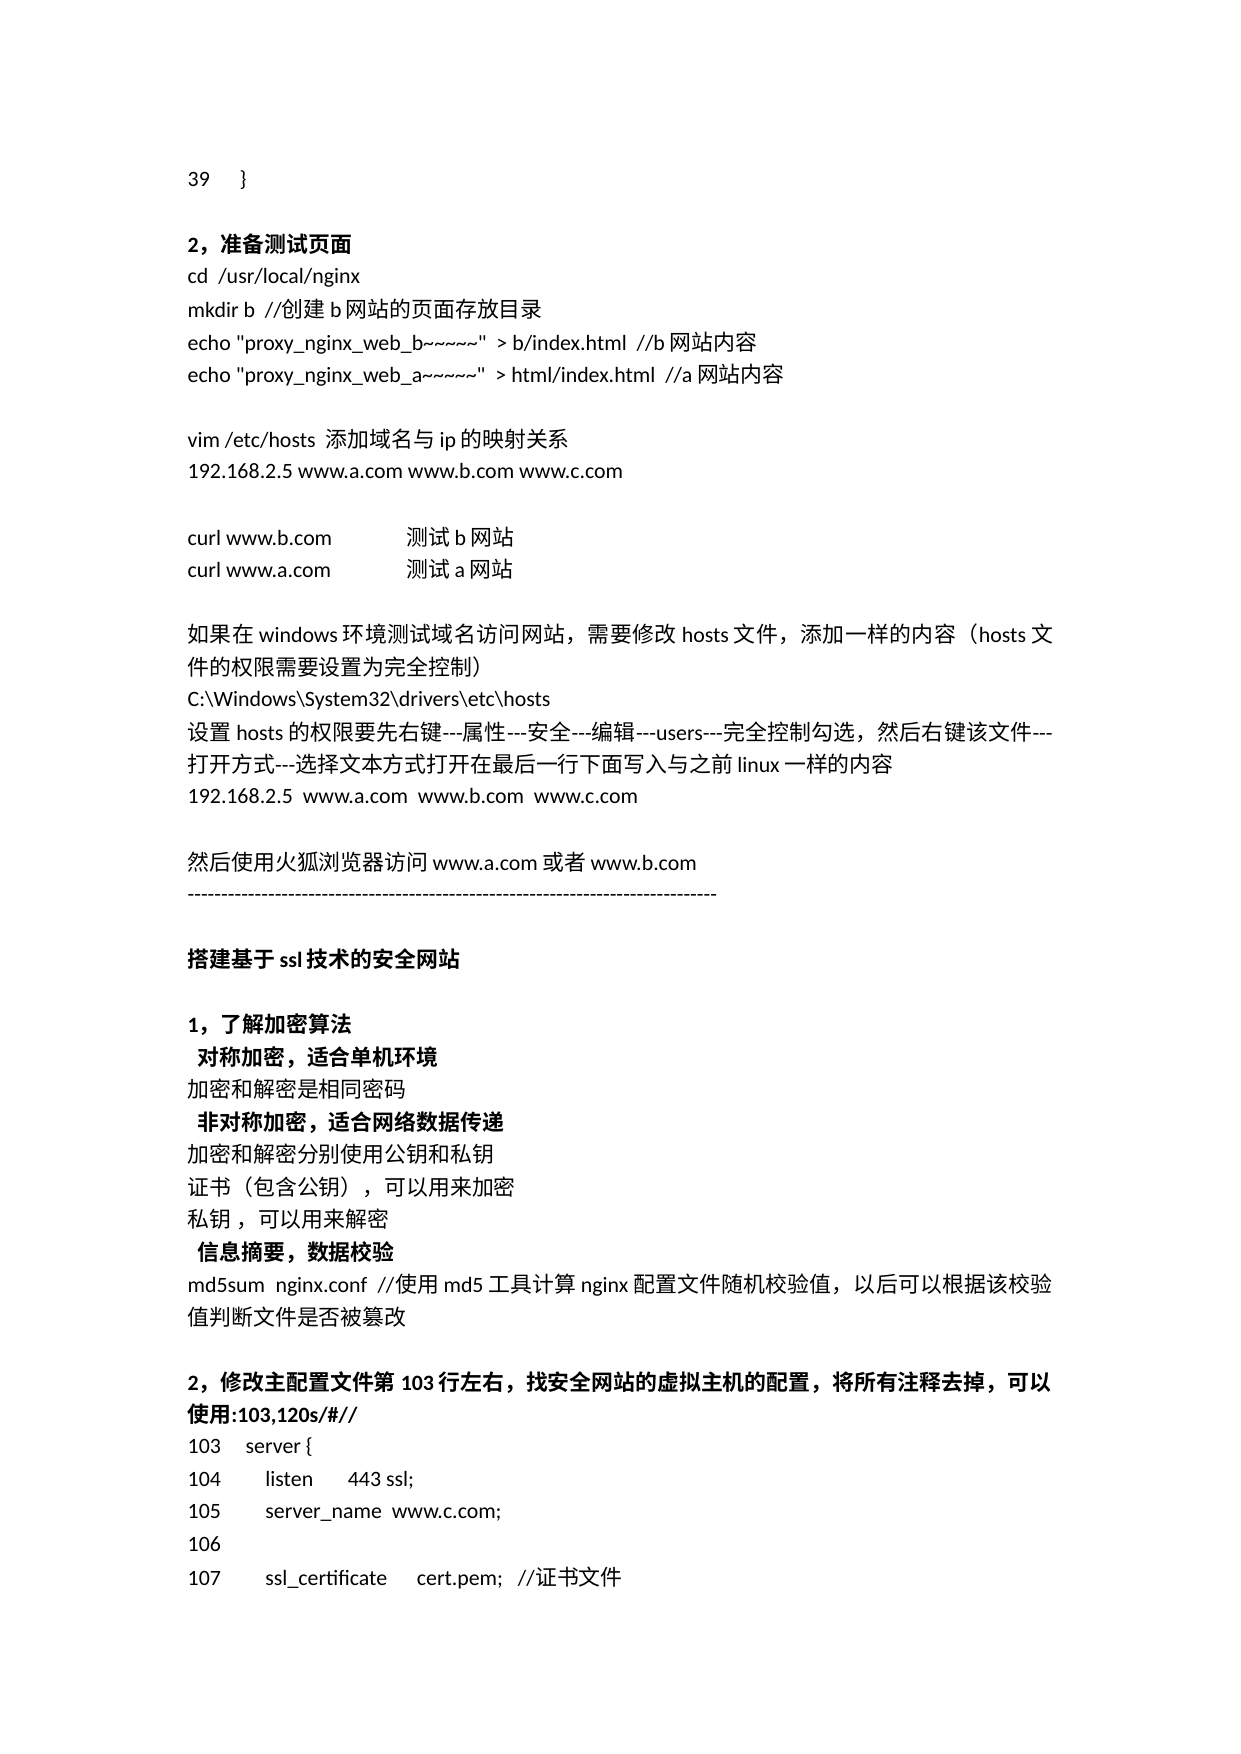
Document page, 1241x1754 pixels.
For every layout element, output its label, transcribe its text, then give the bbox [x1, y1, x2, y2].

text 107 ssl_certificate cert.pem; //证书文件 [187, 1559, 1053, 1592]
text C:\Windows\System32\drivers\etc\hosts [187, 682, 1053, 714]
text 104 listen 443 ssl; [187, 1462, 1053, 1494]
text curl www.b.com 测试b网站 [187, 519, 1053, 552]
text 非对称加密，适合网络数据传递 [187, 1104, 1053, 1137]
text echo "proxy_nginx_web_b~~~~~" > b/index.html //b网站内容 [187, 324, 1053, 357]
text 对称加密，适合单机环境 [187, 1039, 1053, 1072]
text 搭建基于ssl技术的安全网站 [187, 942, 1053, 974]
text vim /etc/hosts 添加域名与ip的映射关系 [187, 422, 1053, 454]
text 103 server { [187, 1429, 1053, 1462]
text 192.168.2.5 www.a.com www.b.com www.c.com [187, 779, 1053, 812]
text 信息摘要，数据校验 [187, 1234, 1053, 1267]
text md5sum nginx.conf //使用md5工具计算nginx配置文件随机校验值，以后可以根据该校验值判断文件是否被篡改 [187, 1267, 1053, 1332]
text 192.168.2.5 www.a.com www.b.com www.c.com [187, 454, 1053, 487]
text 如果在windows环境测试域名访问网站，需要修改hosts文件，添加一样的内容（hosts文件的权限需要设置为完全控制） [187, 617, 1053, 682]
text 私钥 ，可以用来解密 [187, 1202, 1053, 1234]
text 设置hosts的权限要先右键---属性---安全---编辑---users---完全控制勾选，然后右键该文件---打开方式---选择文本方式打开在最后一行下面写入与之前linux一样的内容 [187, 714, 1053, 779]
text 1，了解加密算法 [187, 1007, 1053, 1039]
text 然后使用火狐浏览器访问www.a.com或者www.b.com [187, 844, 1053, 877]
text 证书（包含公钥），可以用来加密 [187, 1169, 1053, 1202]
text curl www.a.com 测试a网站 [187, 552, 1053, 584]
text 39 } [187, 162, 1053, 194]
text echo "proxy_nginx_web_a~~~~~" > html/index.html //a网站内容 [187, 357, 1053, 389]
text 加密和解密是相同密码 [187, 1072, 1053, 1104]
text cd /usr/local/nginx [187, 259, 1053, 292]
text ------------------------------------------------------------------------------- [187, 877, 1053, 909]
text 105 server_name www.c.com; [187, 1494, 1053, 1527]
text 106 [187, 1527, 1053, 1559]
text 加密和解密分别使用公钥和私钥 [187, 1137, 1053, 1169]
text 2，修改主配置文件第103行左右，找安全网站的虚拟主机的配置，将所有注释去掉，可以使用:103,120s/#// [187, 1364, 1053, 1429]
text 2，准备测试页面 [187, 227, 1053, 259]
text mkdir b //创建b网站的页面存放目录 [187, 292, 1053, 324]
